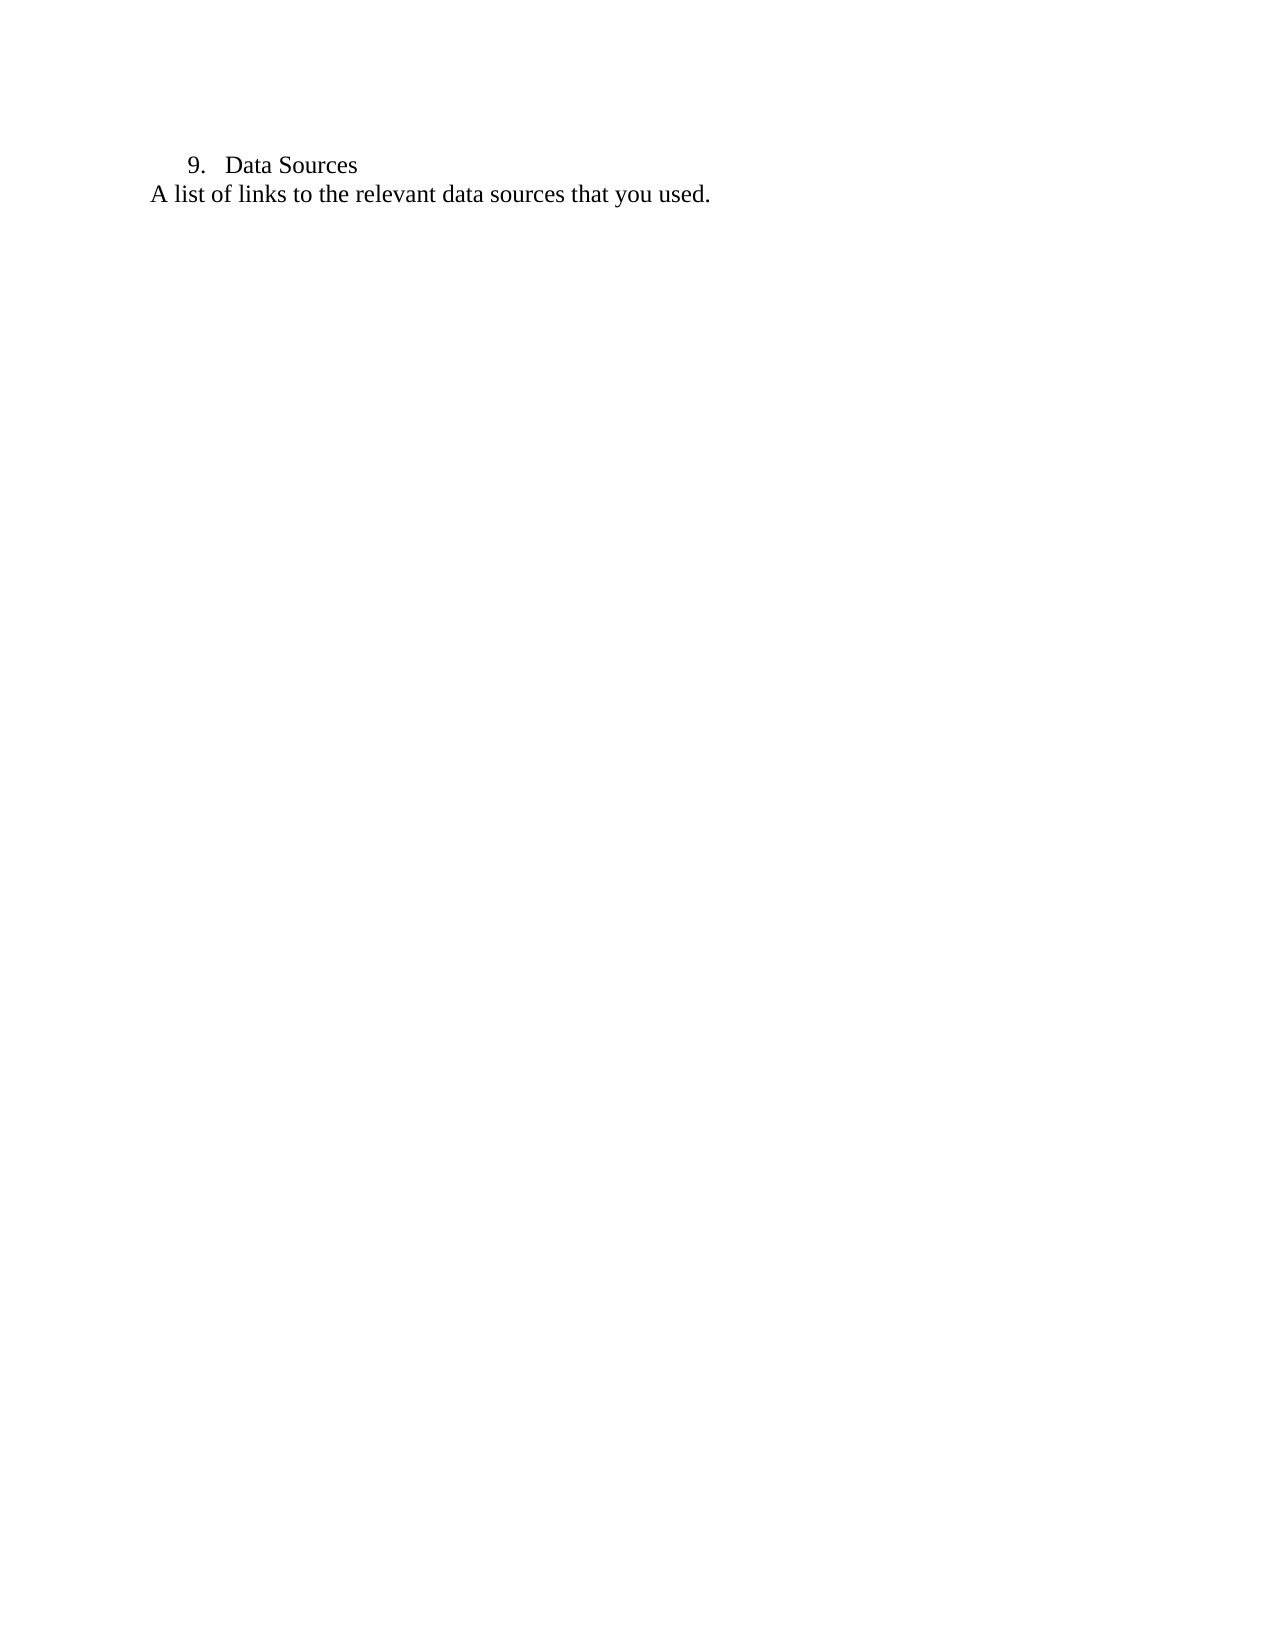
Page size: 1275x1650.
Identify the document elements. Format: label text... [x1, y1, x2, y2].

text A list of links to the relevant data sources that you used. [150, 179, 1125, 207]
list Data Sources [187, 150, 1125, 179]
